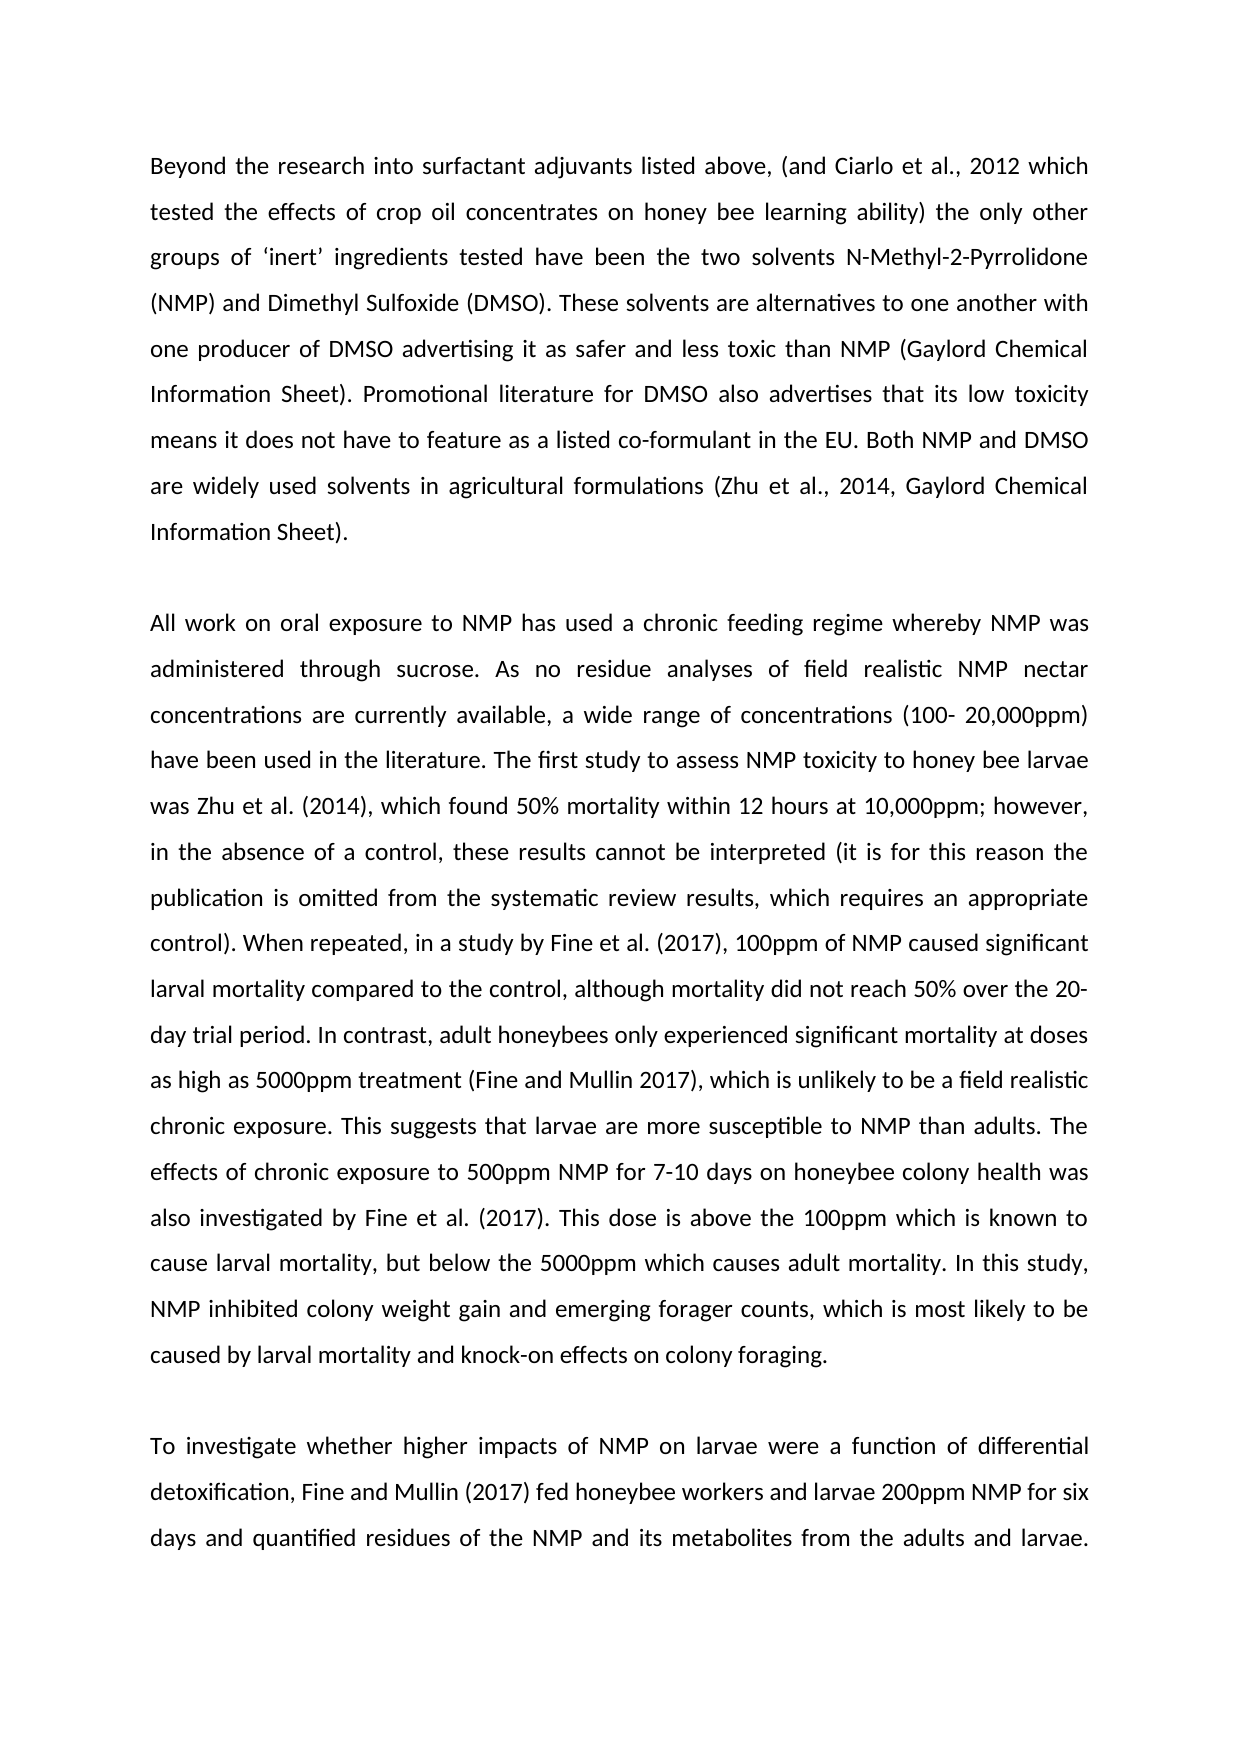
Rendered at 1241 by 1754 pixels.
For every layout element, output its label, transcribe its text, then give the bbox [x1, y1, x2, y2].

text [150, 1430, 1090, 1552]
text Beyond the research into surfactant adjuvants listed above, (and Ciarlo et al., 2012 which tested the effects of crop oil concentrates on honey bee learning ability) the only other groups of ‘inert’ ingredients tested have been the two solvents N-Methyl-2-Pyrrolidone (NMP) and Dimethyl Sulfoxide (DMSO). These solvents are alternatives to one another with one producer of DMSO advertising it as safer and less toxic than NMP (Gaylord Chemical Information Sheet). Promotional literature for DMSO also advertises that its low toxicity means it does not have to feature as a listed co-formulant in the EU. Both NMP and DMSO are widely used solvents in agricultural formulations (Zhu et al., 2014, Gaylord Chemical Information Sheet). [150, 150, 1090, 546]
text All work on oral exposure to NMP has used a chronic feeding regime whereby NMP was administered through sucrose. As no residue analyses of field realistic NMP nectar concentrations are currently available, a wide range of concentrations (100- 20,000ppm) have been used in the literature. The first study to assess NMP toxicity to honey bee larvae was Zhu et al. (2014), which found 50% mortality within 12 hours at 10,000ppm; however, in the absence of a control, these results cannot be interpreted (it is for this reason the publication is omitted from the systematic review results, which requires an appropriate control). When repeated, in a study by Fine et al. (2017), 100ppm of NMP caused significant larval mortality compared to the control, although mortality did not reach 50% over the 20-day trial period. In contrast, adult honeybees only experienced significant mortality at doses as high as 5000ppm treatment (Fine and Mullin 2017), which is unlikely to be a field realistic chronic exposure. This suggests that larvae are more susceptible to NMP than adults. The effects of chronic exposure to 500ppm NMP for 7-10 days on honeybee colony health was also investigated by Fine et al. (2017). This dose is above the 100ppm which is known to cause larval mortality, but below the 5000ppm which causes adult mortality. In this study, NMP inhibited colony weight gain and emerging forager counts, which is most likely to be caused by larval mortality and knock-on effects on colony foraging. [150, 607, 1090, 1369]
